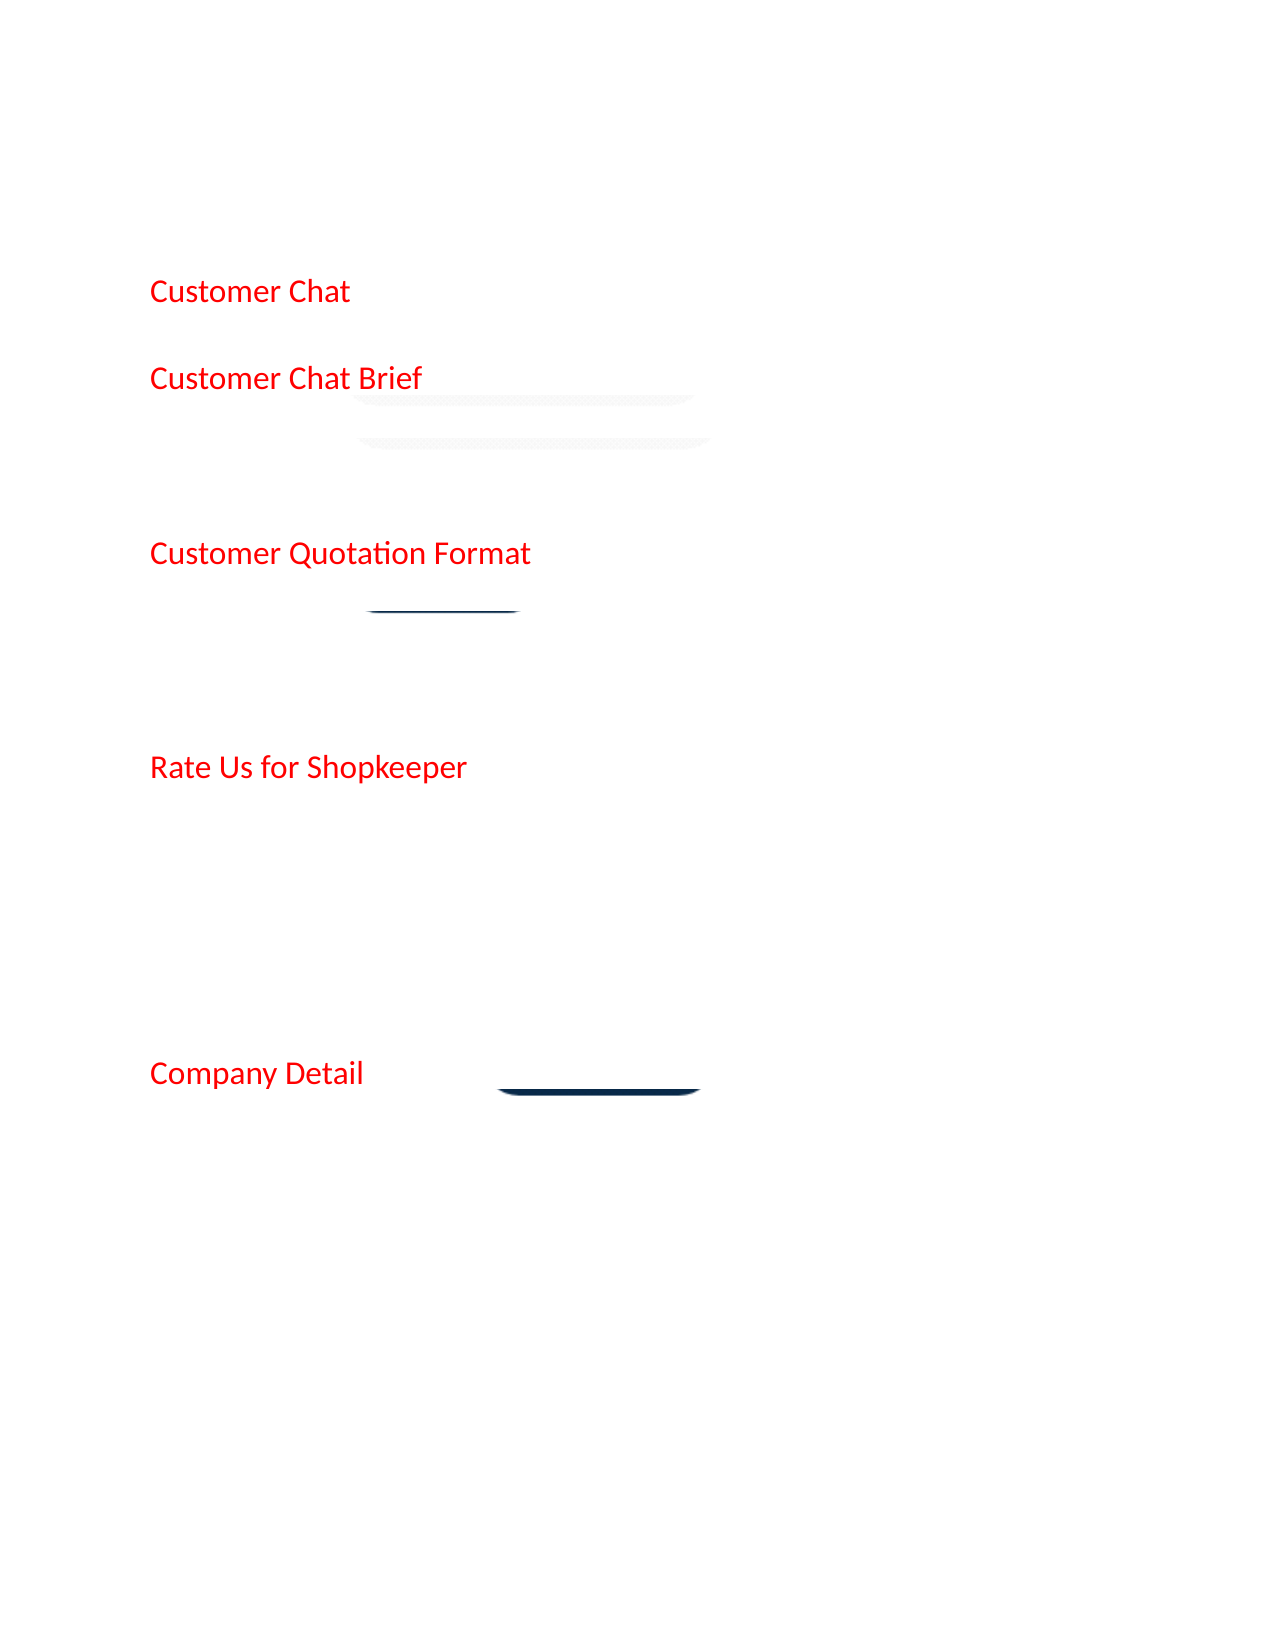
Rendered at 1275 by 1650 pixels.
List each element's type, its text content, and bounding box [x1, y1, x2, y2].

text Customer Chat [150, 281, 1125, 308]
text Customer Chat Brief [150, 368, 1125, 395]
text Rate Us for Shopkeeper [150, 757, 1125, 784]
text Customer Quotation Format [150, 543, 1125, 570]
text Company Detail [150, 1063, 1125, 1089]
